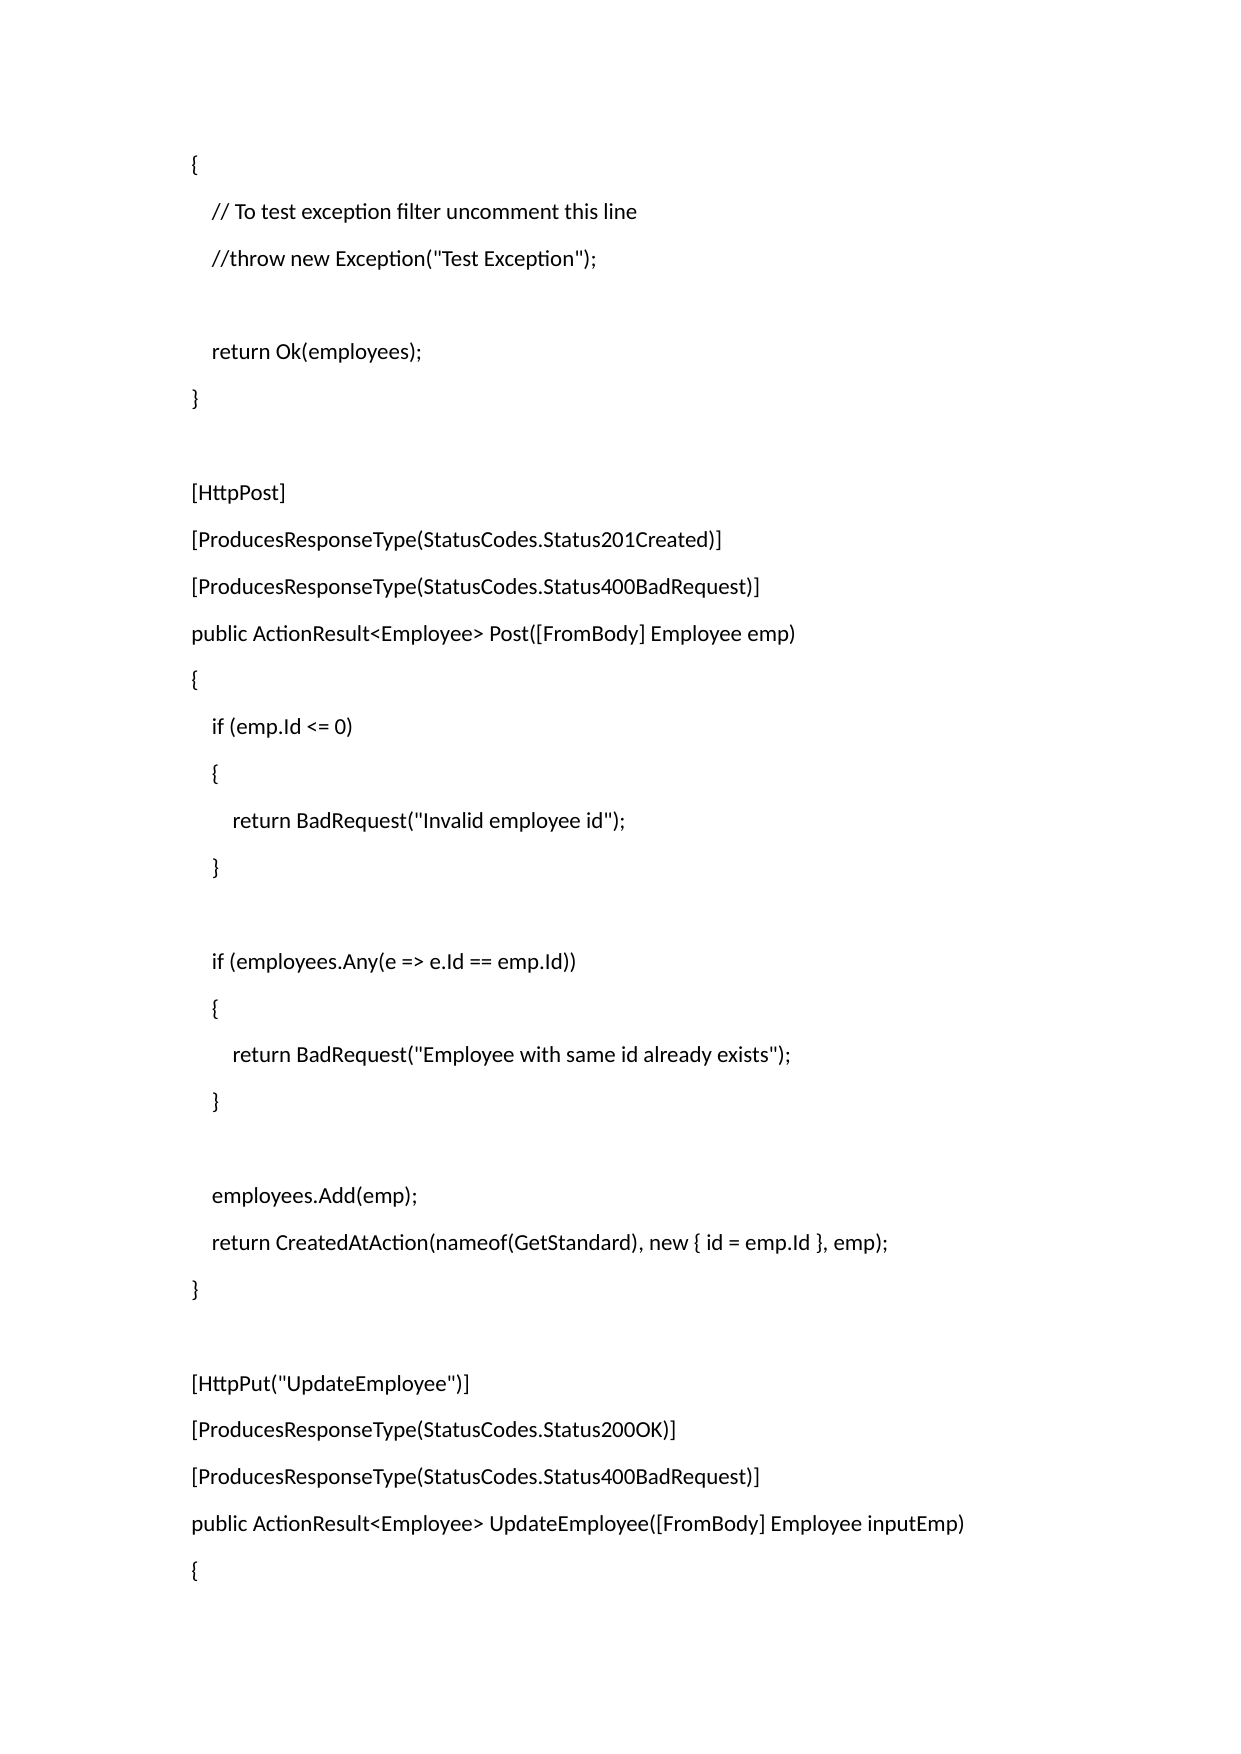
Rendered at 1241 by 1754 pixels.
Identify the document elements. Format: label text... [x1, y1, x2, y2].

text return Ok(employees); [150, 337, 1090, 366]
text return BadRequest("Invalid employee id"); [150, 806, 1090, 834]
text { [150, 994, 1090, 1022]
text [ProducesResponseType(StatusCodes.Status200OK)] [150, 1416, 1090, 1444]
text } [150, 1087, 1090, 1116]
text public ActionResult<Employee> Post([FromBody] Employee emp) [150, 619, 1090, 647]
text // To test exception filter uncomment this line [150, 197, 1090, 225]
text } [150, 853, 1090, 881]
text return BadRequest("Employee with same id already exists"); [150, 1041, 1090, 1069]
text //throw new Exception("Test Exception"); [150, 244, 1090, 272]
text [ProducesResponseType(StatusCodes.Status201Created)] [150, 525, 1090, 553]
text if (emp.Id <= 0) [150, 712, 1090, 741]
text { [150, 150, 1090, 178]
text [HttpPost] [150, 478, 1090, 506]
text if (employees.Any(e => e.Id == emp.Id)) [150, 947, 1090, 975]
text } [150, 384, 1090, 412]
text { [150, 759, 1090, 787]
text [ProducesResponseType(StatusCodes.Status400BadRequest)] [150, 572, 1090, 600]
text [HttpPut("UpdateEmployee")] [150, 1369, 1090, 1397]
text } [150, 1275, 1090, 1303]
text [ProducesResponseType(StatusCodes.Status400BadRequest)] [150, 1462, 1090, 1491]
text public ActionResult<Employee> UpdateEmployee([FromBody] Employee inputEmp) [150, 1509, 1090, 1537]
text { [150, 666, 1090, 694]
text return CreatedAtAction(nameof(GetStandard), new { id = emp.Id }, emp); [150, 1228, 1090, 1256]
text employees.Add(emp); [150, 1181, 1090, 1209]
text { [150, 1556, 1090, 1584]
